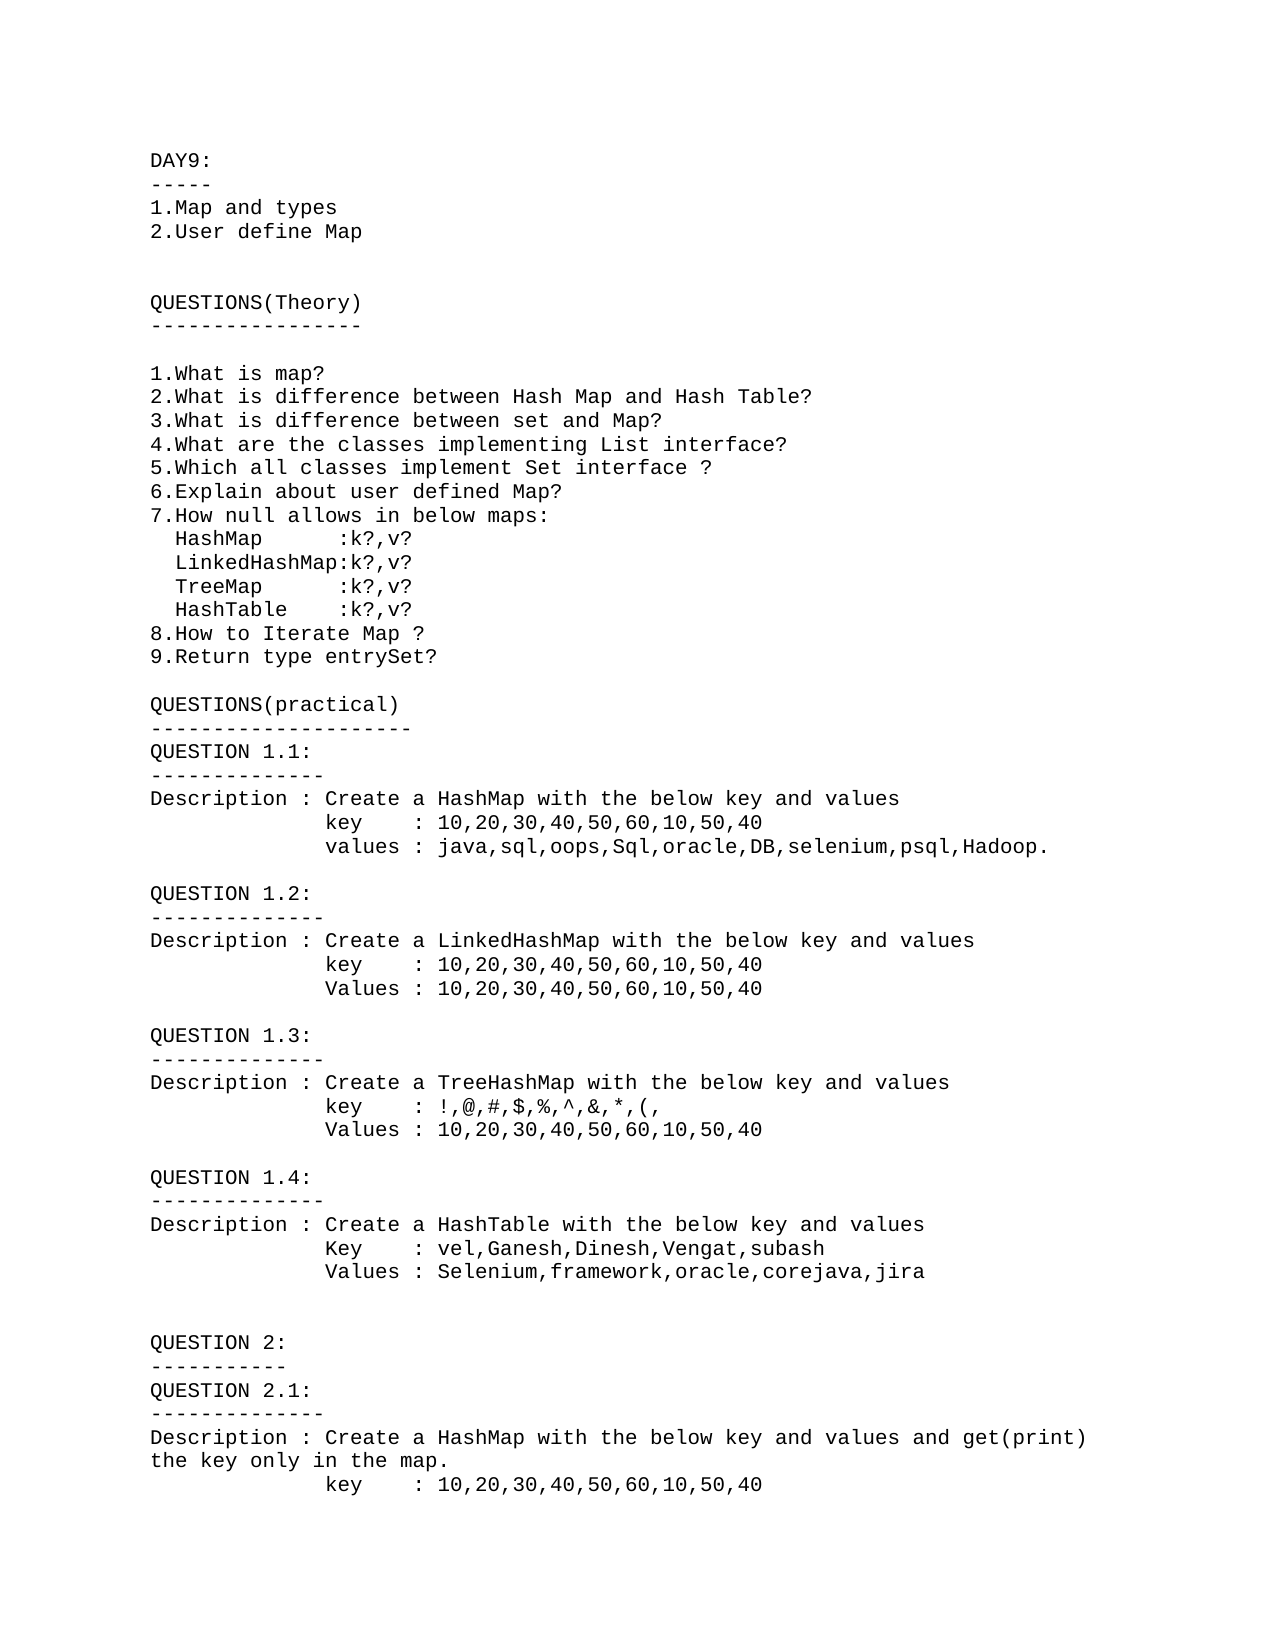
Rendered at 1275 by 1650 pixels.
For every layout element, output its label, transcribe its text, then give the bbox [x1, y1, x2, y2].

text HashMap :k?,v? [150, 528, 1125, 552]
text DAY9: [150, 150, 1125, 174]
text Key : vel,Ganesh,Dinesh,Vengat,subash [150, 1238, 1125, 1261]
text QUESTION 1.4: [150, 1167, 1125, 1190]
text -------------- [150, 1403, 1125, 1427]
text -------------- [150, 1190, 1125, 1214]
text Values : 10,20,30,40,50,60,10,50,40 [150, 1119, 1125, 1143]
text QUESTION 1.1: [150, 741, 1125, 765]
text QUESTIONS(practical) [150, 694, 1125, 717]
text Description : Create a TreeHashMap with the below key and values [150, 1072, 1125, 1096]
text key : 10,20,30,40,50,60,10,50,40 [150, 812, 1125, 836]
text Values : 10,20,30,40,50,60,10,50,40 [150, 978, 1125, 1001]
text 1.What is map? [150, 363, 1125, 386]
text 1.Map and types [150, 197, 1125, 221]
text 4.What are the classes implementing List interface? [150, 434, 1125, 457]
text QUESTIONS(Theory) [150, 292, 1125, 316]
text Description : Create a HashMap with the below key and values and get(print) the key only in the map. [150, 1427, 1125, 1474]
text Description : Create a LinkedHashMap with the below key and values [150, 930, 1125, 954]
text TreeMap :k?,v? [150, 576, 1125, 599]
text ----------------- [150, 316, 1125, 339]
text ----------- [150, 1356, 1125, 1379]
text 6.Explain about user defined Map? [150, 481, 1125, 505]
text 2.What is difference between Hash Map and Hash Table? [150, 386, 1125, 410]
text values : java,sql,oops,Sql,oracle,DB,selenium,psql,Hadoop. [150, 836, 1125, 859]
text -------------- [150, 907, 1125, 930]
text Values : Selenium,framework,oracle,corejava,jira [150, 1261, 1125, 1285]
text QUESTION 2: [150, 1332, 1125, 1356]
text ----- [150, 174, 1125, 197]
text 8.How to Iterate Map ? [150, 623, 1125, 647]
text 3.What is difference between set and Map? [150, 410, 1125, 434]
text QUESTION 1.2: [150, 883, 1125, 907]
text key : 10,20,30,40,50,60,10,50,40 [150, 954, 1125, 978]
text QUESTION 1.3: [150, 1025, 1125, 1048]
text HashTable :k?,v? [150, 599, 1125, 623]
text -------------- [150, 1048, 1125, 1072]
text 2.User define Map [150, 221, 1125, 244]
text 7.How null allows in below maps: [150, 505, 1125, 528]
text Description : Create a HashMap with the below key and values [150, 788, 1125, 812]
text QUESTION 2.1: [150, 1379, 1125, 1403]
text key : 10,20,30,40,50,60,10,50,40 [150, 1474, 1125, 1498]
text --------------------- [150, 717, 1125, 741]
text 9.Return type entrySet? [150, 647, 1125, 670]
text LinkedHashMap:k?,v? [150, 552, 1125, 576]
text -------------- [150, 765, 1125, 788]
text 5.Which all classes implement Set interface ? [150, 457, 1125, 481]
text Description : Create a HashTable with the below key and values [150, 1214, 1125, 1238]
text key : !,@,#,$,%,^,&,*,(, [150, 1096, 1125, 1119]
